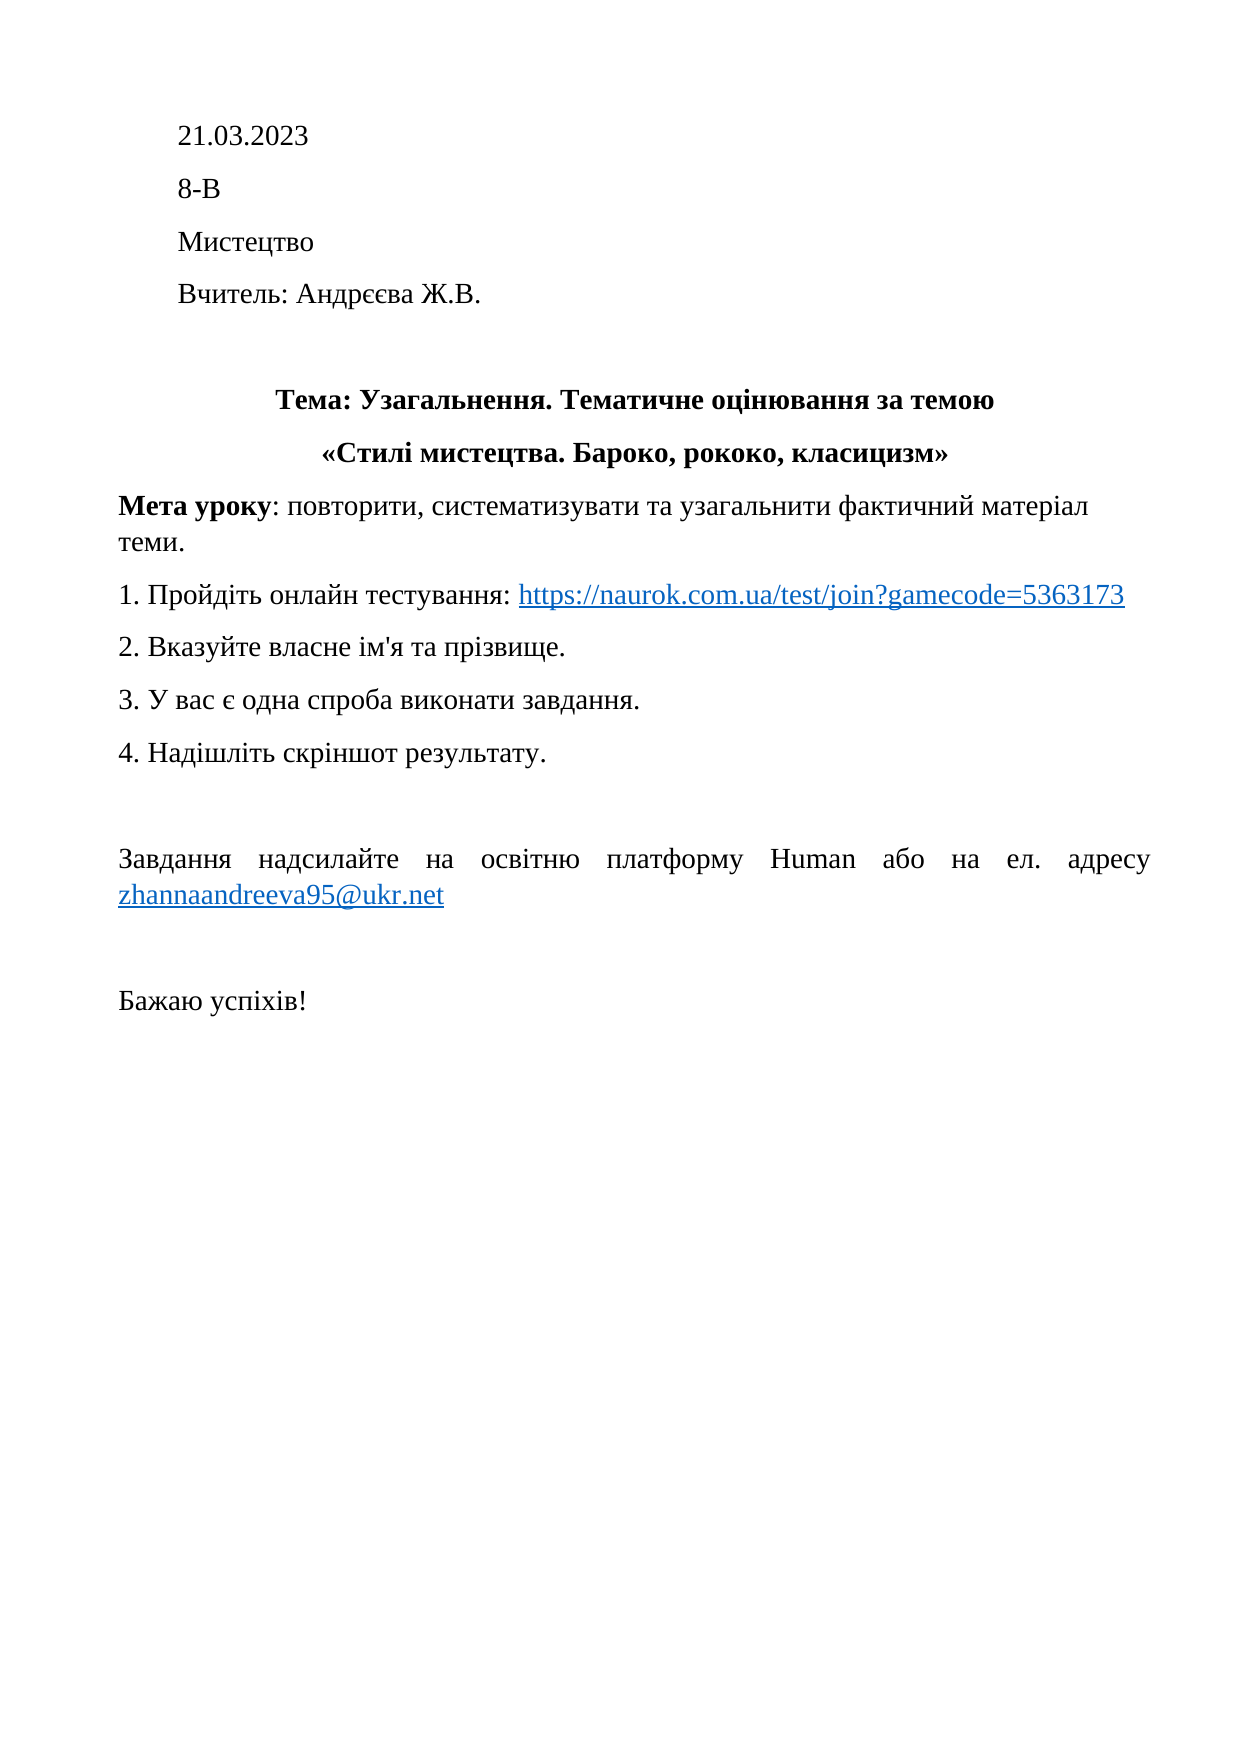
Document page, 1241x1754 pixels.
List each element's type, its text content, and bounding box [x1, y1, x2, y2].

text 2. Вказуйте власне ім'я та прізвище. [118, 629, 1152, 663]
text Вчитель: Андрєєва Ж.В. [177, 277, 1152, 310]
text 21.03.2023 [177, 118, 1152, 152]
text Мета уроку: повторити, систематизувати та узагальнити фактичний матеріал теми. [118, 488, 1152, 557]
text 1. Пройдіть онлайн тестування: https://naurok.com.ua/test/join?gamecode=5363173 [118, 577, 1152, 610]
text 3. У вас є одна спроба виконати завдання. [118, 682, 1152, 716]
text 4. Надішліть скріншот результату. [118, 735, 1152, 769]
text «Стилі мистецтва. Бароко, рококо, класицизм» [118, 435, 1152, 468]
text Завдання надсилайте на освітню платформу Human або на ел. адресу zhannaandreeva95@ukr.net [118, 841, 1152, 911]
text 8-В [177, 171, 1152, 204]
text Бажаю успіхів! [118, 983, 1152, 1016]
text Мистецтво [177, 224, 1152, 257]
text Тема: Узагальнення. Тематичне оцінювання за темою [118, 382, 1152, 416]
